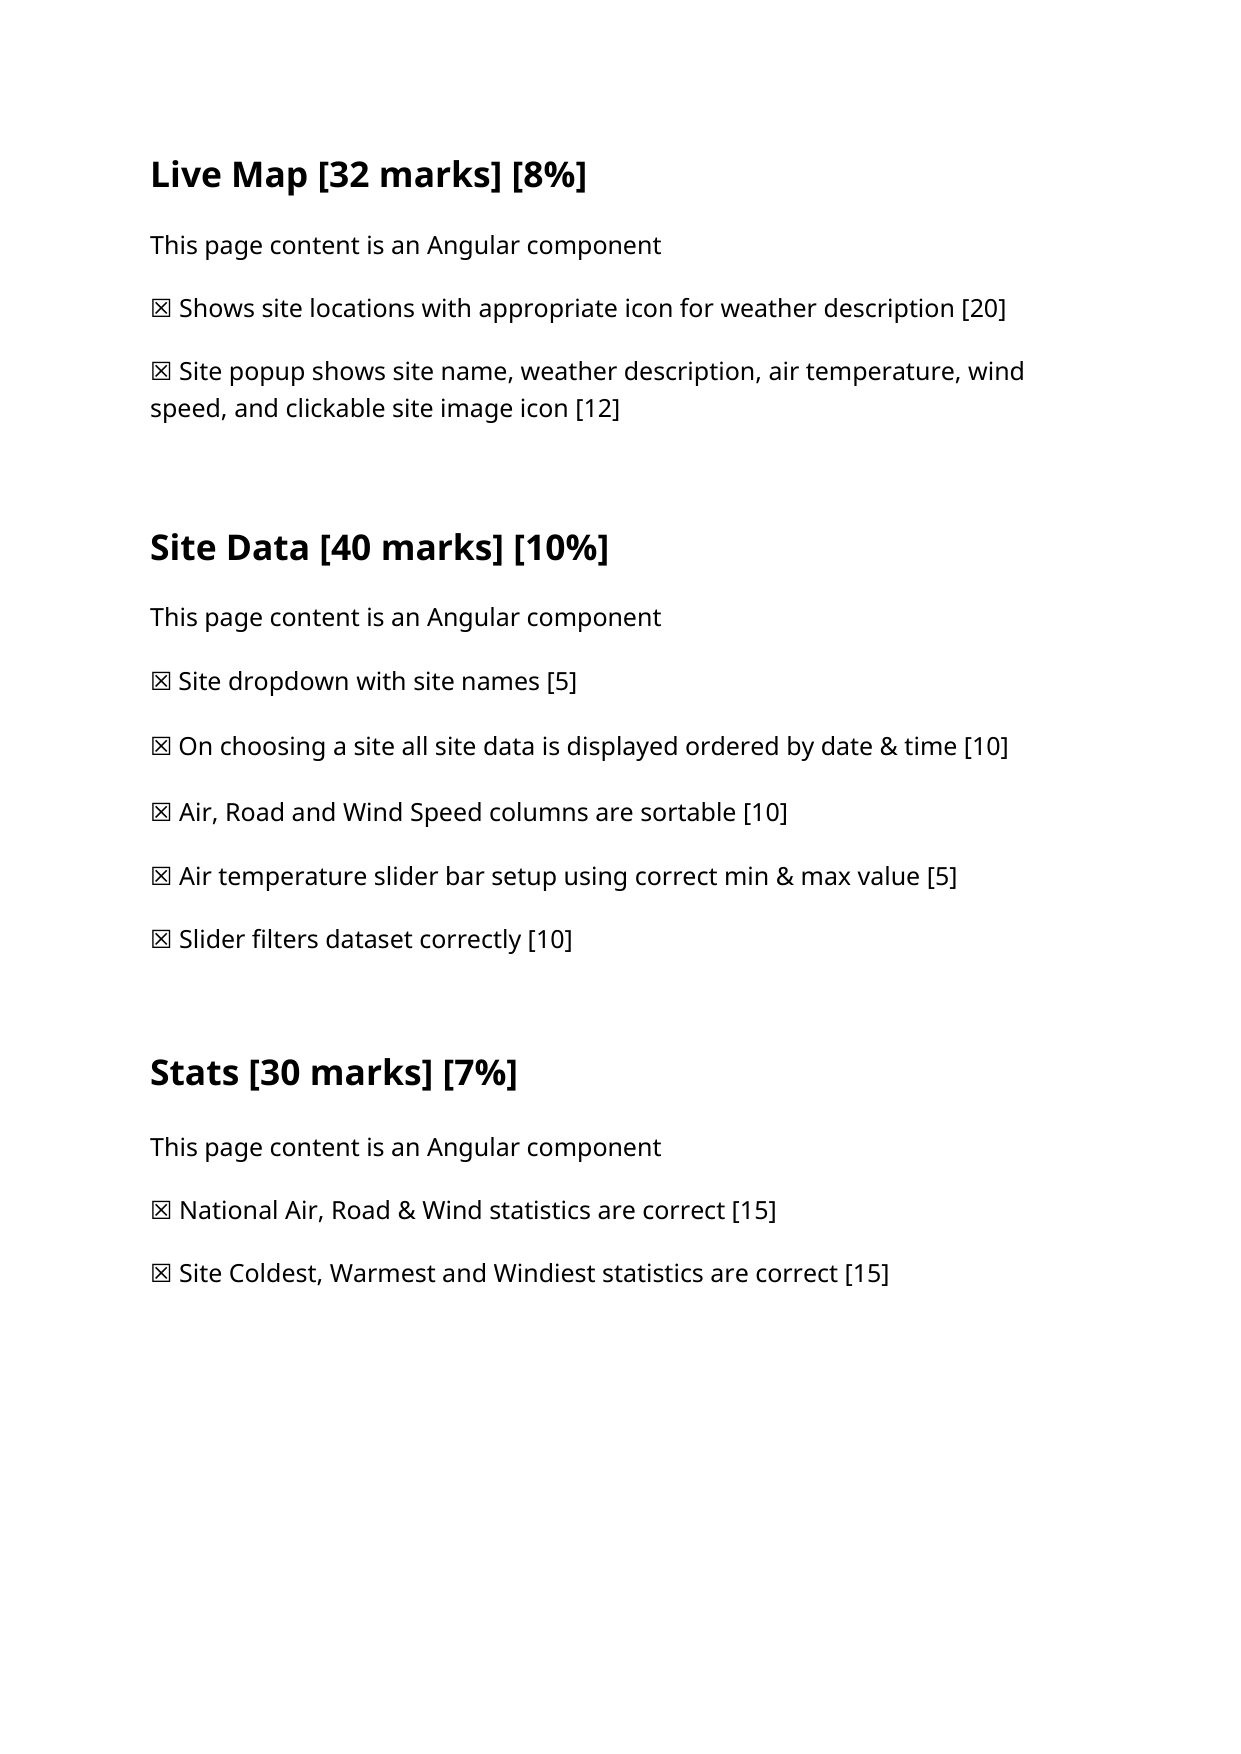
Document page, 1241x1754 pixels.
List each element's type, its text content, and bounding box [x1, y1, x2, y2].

text This page content is an Angular component [150, 227, 1090, 261]
text Air, Road and Wind Speed columns are sortable [10] [150, 795, 1090, 829]
text Site Coldest, Warmest and Windiest statistics are correct [15] [150, 1256, 1090, 1290]
text On choosing a site all site data is displayed ordered by date & time [10] [150, 729, 1090, 763]
text Site dropdown with site names [5] [150, 663, 1090, 697]
text Live Map [32 marks] [8%] [150, 150, 1090, 198]
text National Air, Road & Wind statistics are correct [15] [150, 1192, 1090, 1226]
text This page content is an Angular component [150, 1129, 1090, 1163]
text Shows site locations with appropriate icon for weather description [20] [150, 291, 1090, 325]
text Site popup shows site name, weather description, air temperature, wind speed, and clickable site image icon [12] [150, 354, 1090, 425]
text This page content is an Angular component [150, 600, 1090, 634]
text Site Data [40 marks] [10%] [150, 522, 1090, 571]
text Stats [30 marks] [7%] [150, 1048, 1090, 1096]
text Air temperature slider bar setup using correct min & max value [5] [150, 858, 1090, 892]
text Slider filters dataset correctly [10] [150, 921, 1090, 956]
